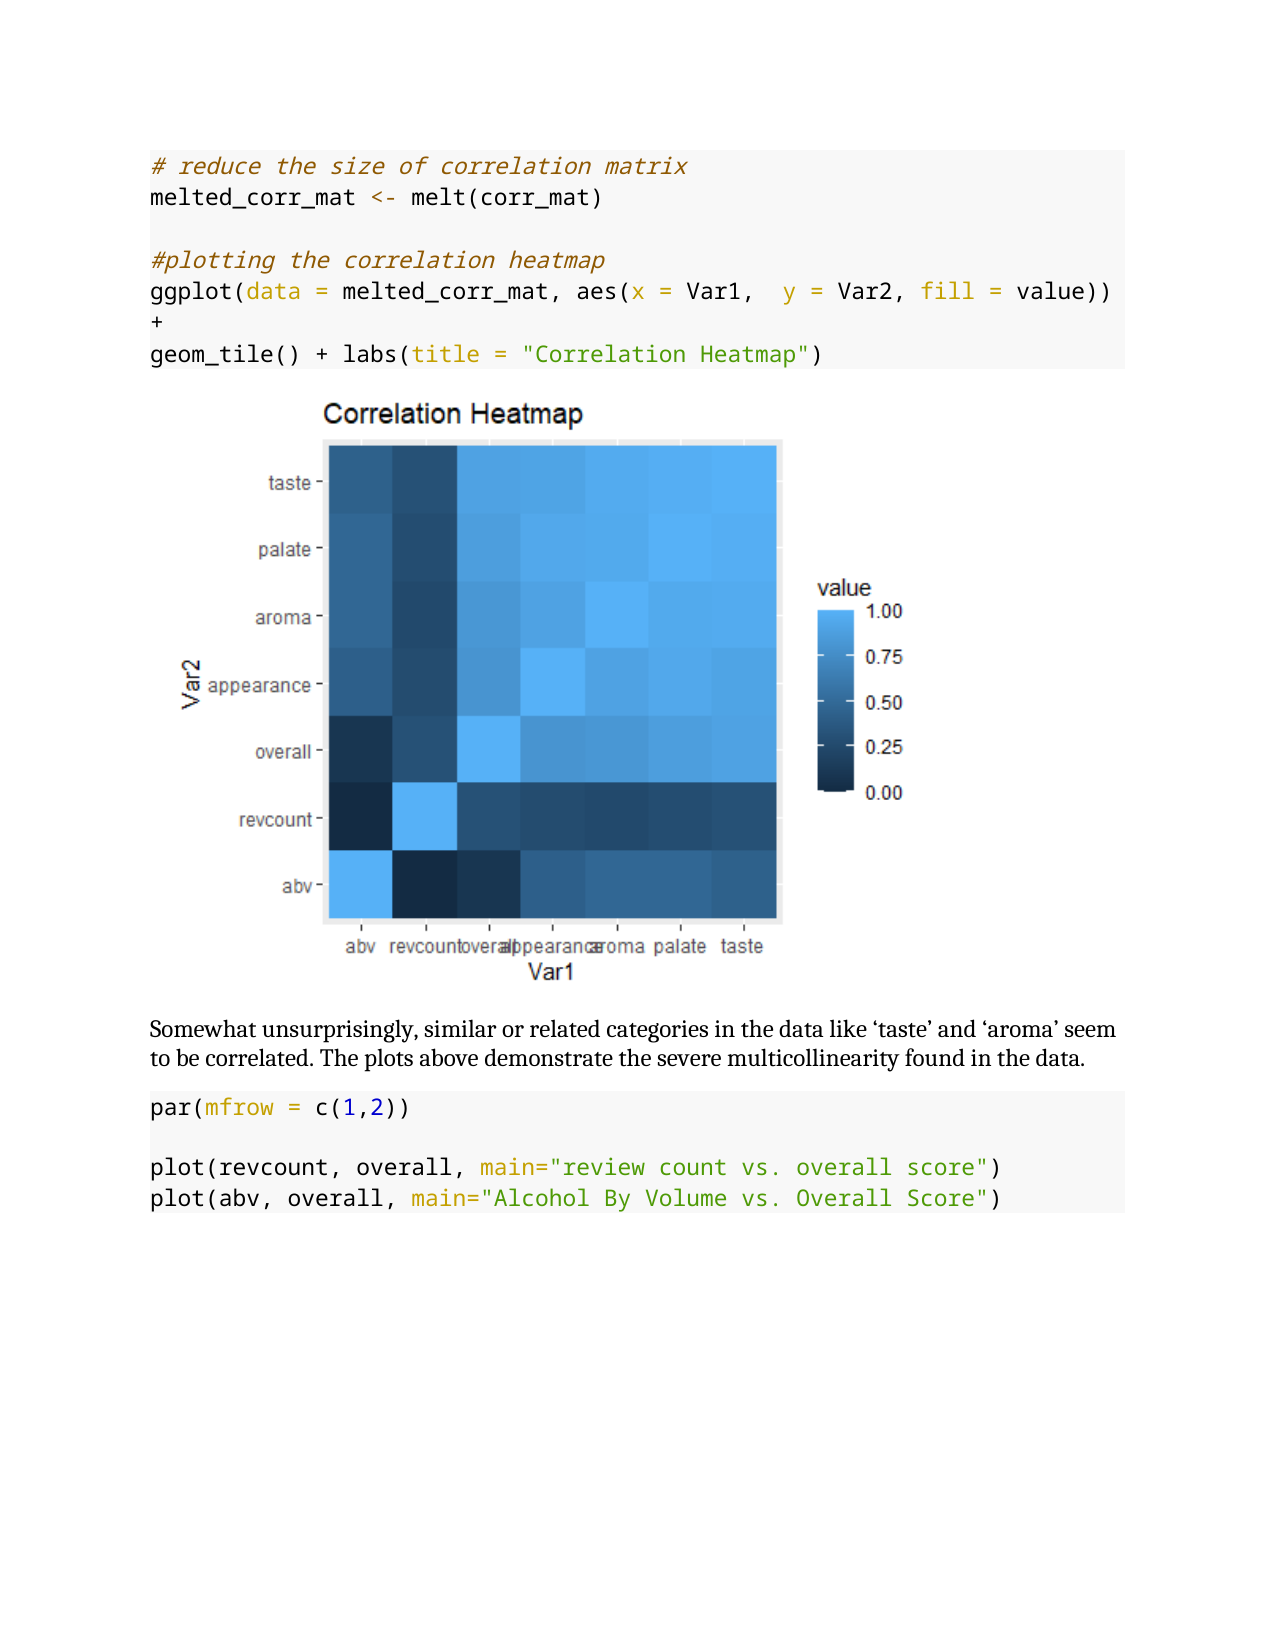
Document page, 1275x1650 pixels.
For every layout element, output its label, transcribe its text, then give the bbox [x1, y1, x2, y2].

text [150, 150, 1125, 369]
text Somewhat unsurprisingly, similar or related categories in the data like ‘taste’ and ‘aroma’ seem to be correlated. The plots above demonstrate the severe multicollinearity found in the data. [150, 1015, 1125, 1072]
picture [168, 389, 927, 996]
text par(mfrow = c(1,2)) plot(revcount, overall, main="review count vs. overall score") plot(abv, overall, main="Alcohol By Volume vs. Overall Score") [150, 1091, 1125, 1213]
